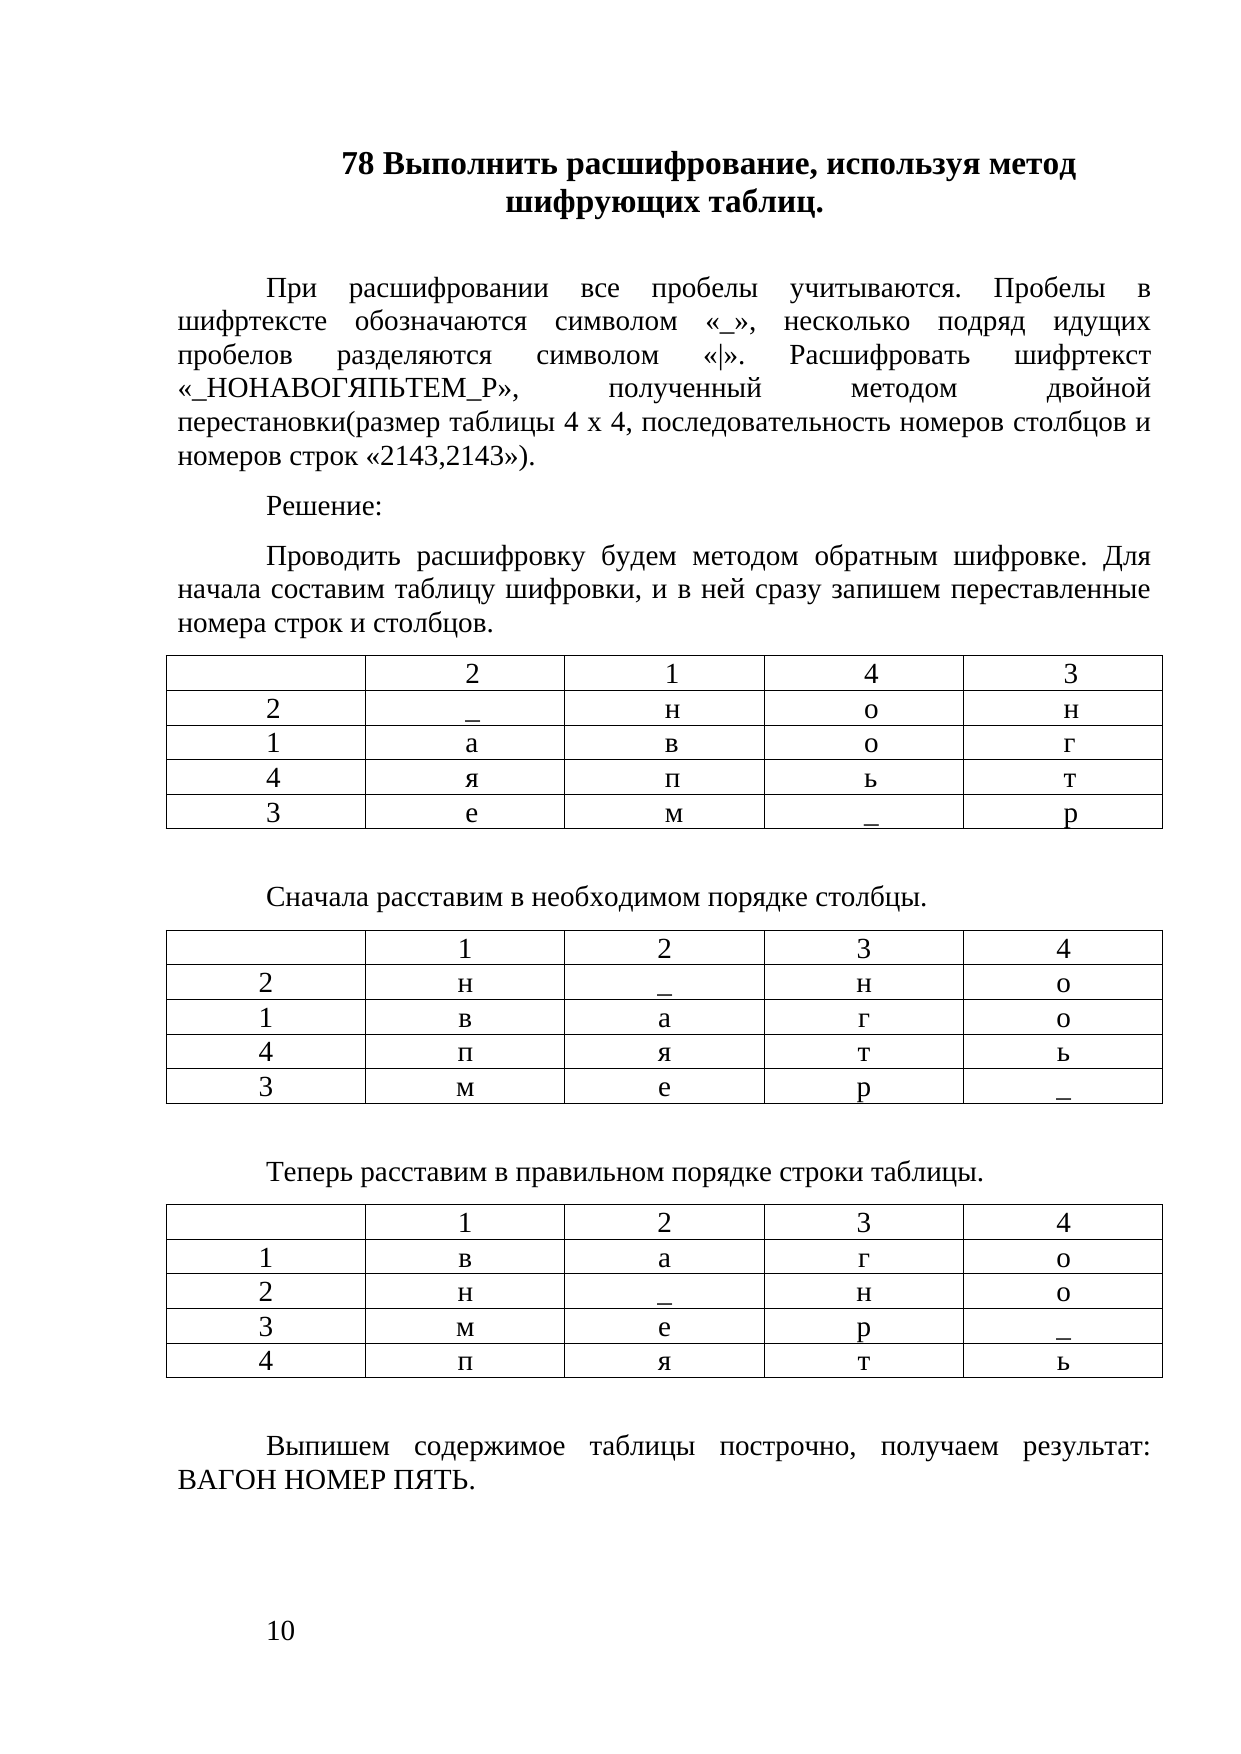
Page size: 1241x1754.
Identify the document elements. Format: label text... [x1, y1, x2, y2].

text Выпишем содержимое таблицы построчно, получаем результат: ВАГОН НОМЕР ПЯТЬ. [177, 1428, 1152, 1495]
table_cell в [366, 1000, 564, 1033]
table_cell _ [565, 1274, 764, 1308]
text Проводить расшифровку будем методом обратным шифровке. Для начала составим таблицу шифровки, и в ней сразу запишем переставленные номера строк и столбцов. [177, 538, 1152, 639]
table_cell ь [964, 1344, 1162, 1377]
table_cell о [964, 1274, 1162, 1308]
table_cell о [964, 1000, 1162, 1033]
table_header 4 [765, 656, 963, 690]
text При расшифровании все пробелы учитываются. Пробелы в шифртексте обозначаются символом «_», несколько подряд идущих пробелов разделяются символом «|». Расшифровать шифртекст «_НОНАВОГЯПЬТЕМ_Р», полученный методом двойной перестановки(размер таблицы 4 х 4, последовательность номеров столбцов и номеров строк «2143,2143»). [177, 270, 1152, 471]
table_cell _ [765, 795, 963, 828]
table_header 1 [366, 1205, 564, 1239]
table_cell т [765, 1035, 963, 1068]
table_header 2 [366, 656, 564, 690]
table_header 2 [565, 931, 764, 964]
table_header [167, 931, 365, 964]
table_cell п [366, 1344, 564, 1377]
table_cell 1 [167, 1000, 365, 1033]
table_header 3 [964, 656, 1162, 690]
table_cell п [366, 1035, 564, 1068]
table_cell м [366, 1069, 564, 1103]
text Сначала расставим в необходимом порядке столбцы. [177, 879, 1152, 913]
table_cell я [565, 1035, 764, 1068]
table_cell 1 [167, 726, 365, 759]
table_cell т [964, 760, 1162, 794]
table_cell _ [964, 1309, 1162, 1342]
table_cell _ [964, 1069, 1162, 1103]
table_cell е [366, 795, 564, 828]
table_cell 1 [167, 1240, 365, 1273]
table_cell в [565, 726, 764, 759]
table_cell г [765, 1000, 963, 1033]
table_cell ь [964, 1035, 1162, 1068]
table_header [167, 656, 365, 690]
table_cell 3 [167, 1309, 365, 1342]
table_cell г [765, 1240, 963, 1273]
table_cell м [366, 1309, 564, 1342]
table_cell 4 [167, 1035, 365, 1068]
subtitle 78 Выполнить расшифрование, используя метод шифрующих таблиц. [177, 143, 1152, 220]
table_cell 4 [167, 1344, 365, 1377]
table_cell н [366, 965, 564, 999]
table_cell р [765, 1309, 963, 1342]
table_cell 3 [167, 1069, 365, 1103]
table_header 3 [765, 931, 963, 964]
table_header 2 [565, 1205, 764, 1239]
table_header 3 [765, 1205, 963, 1239]
table_cell 2 [167, 691, 365, 724]
table_header 4 [964, 1205, 1162, 1239]
table_cell о [765, 726, 963, 759]
table_cell г [964, 726, 1162, 759]
table_cell 3 [167, 795, 365, 828]
table_cell _ [366, 691, 564, 724]
table_cell е [565, 1069, 764, 1103]
table_cell о [964, 965, 1162, 999]
table_header 1 [366, 931, 564, 964]
table_cell я [565, 1344, 764, 1377]
table_cell р [964, 795, 1162, 828]
table_cell о [765, 691, 963, 724]
table_cell 2 [167, 965, 365, 999]
table_cell е [565, 1309, 764, 1342]
table_cell м [565, 795, 764, 828]
text Теперь расставим в правильном порядке строки таблицы. [177, 1154, 1152, 1187]
table_header 4 [964, 931, 1162, 964]
table_cell т [765, 1344, 963, 1377]
table_cell о [964, 1240, 1162, 1273]
table_cell _ [565, 965, 764, 999]
table_cell п [565, 760, 764, 794]
table_cell а [366, 726, 564, 759]
table_cell ь [765, 760, 963, 794]
table_cell а [565, 1240, 764, 1273]
table_cell р [765, 1069, 963, 1103]
text Решение: [177, 488, 1152, 521]
table_cell н [565, 691, 764, 724]
table_cell 2 [167, 1274, 365, 1308]
table_cell а [565, 1000, 764, 1033]
table_cell н [366, 1274, 564, 1308]
table_header 1 [565, 656, 764, 690]
table_cell 4 [167, 760, 365, 794]
table_cell н [765, 1274, 963, 1308]
table_cell н [765, 965, 963, 999]
table_cell н [964, 691, 1162, 724]
table_header [167, 1205, 365, 1239]
table_cell я [366, 760, 564, 794]
table_cell в [366, 1240, 564, 1273]
